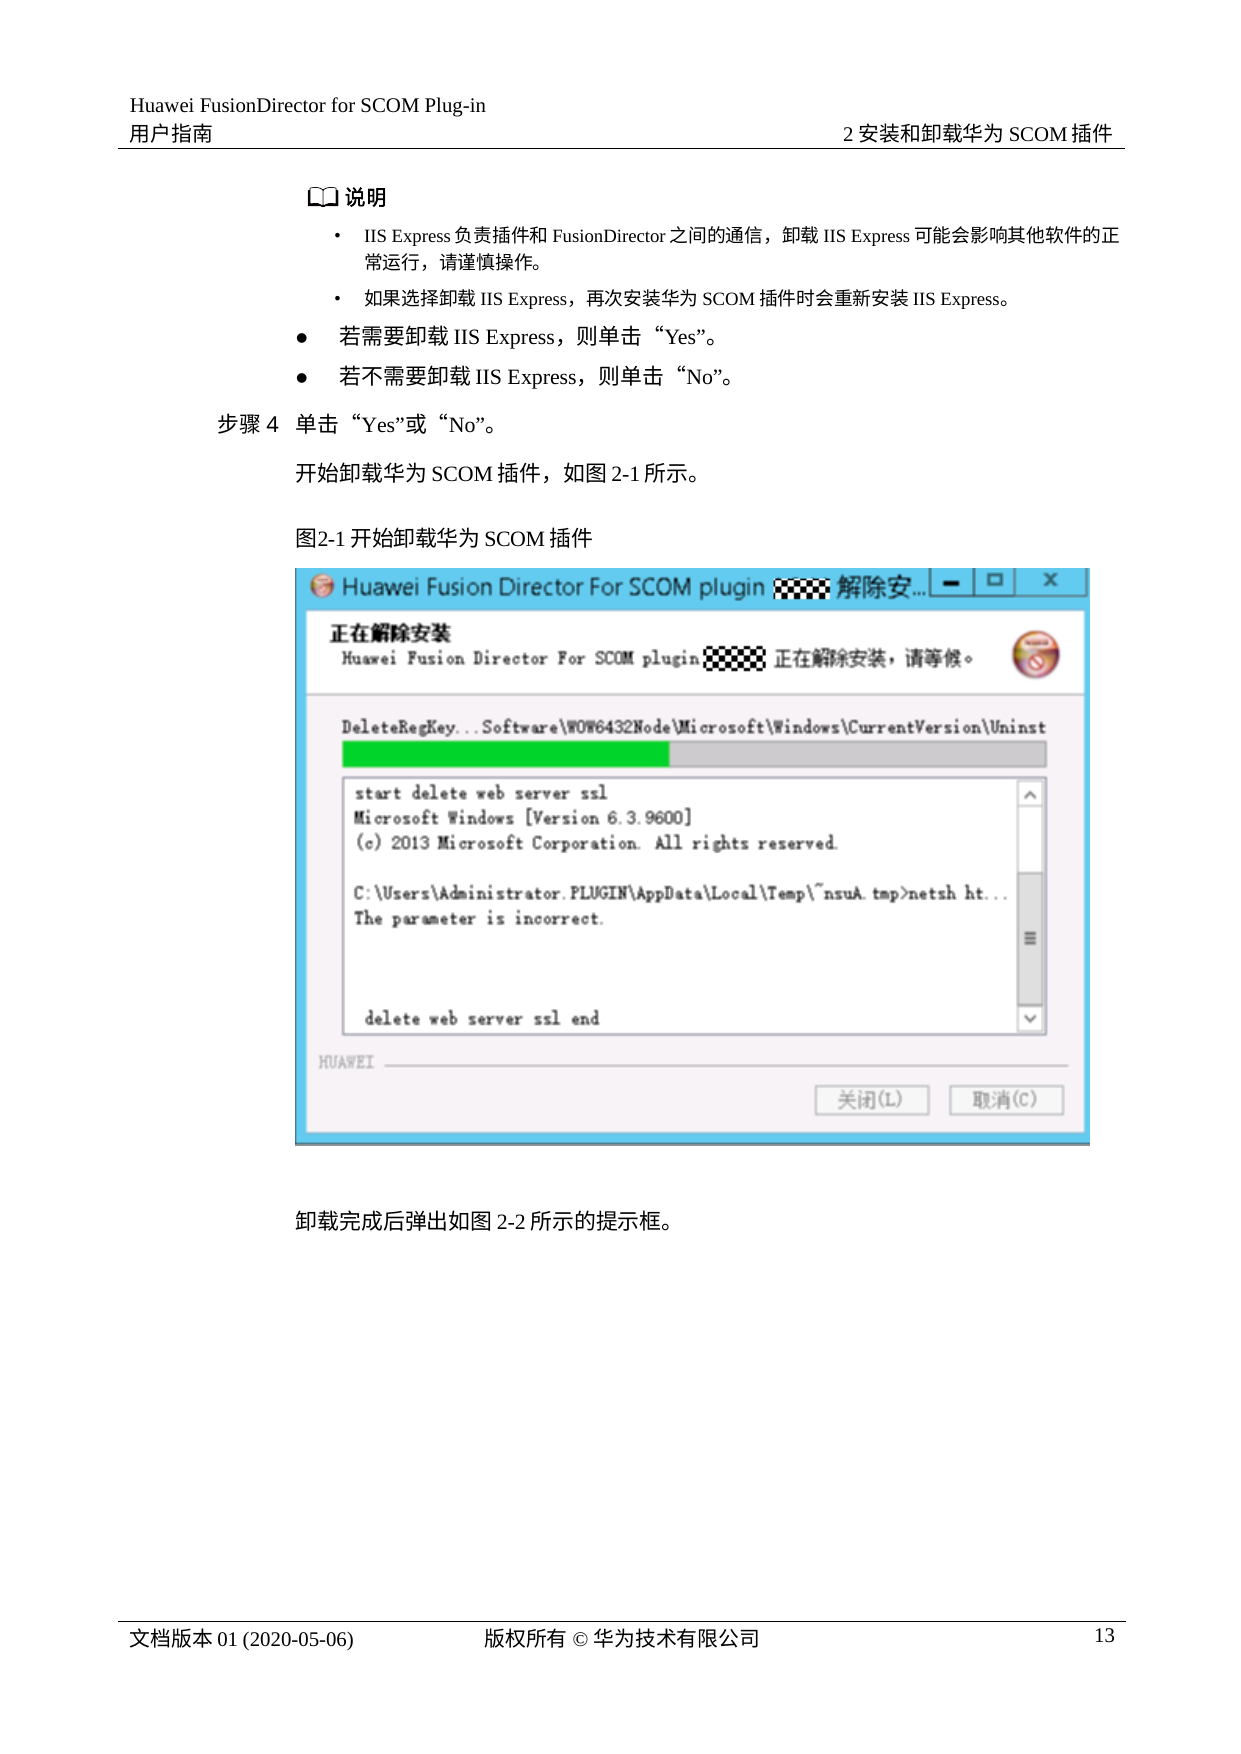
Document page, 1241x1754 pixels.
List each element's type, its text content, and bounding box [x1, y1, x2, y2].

list 若不需要卸载IIS Express，则单击“No”。 [295, 359, 1122, 390]
text 开始卸载华为SCOM插件 [295, 521, 1122, 552]
picture [295, 568, 1090, 1146]
list 若需要卸载IIS Express，则单击“Yes”。 [295, 319, 1122, 350]
picture [295, 177, 401, 217]
list 如果选择卸载IIS Express，再次安装华为SCOM插件时会重新安装IIS Express。 [334, 283, 1122, 310]
list IIS Express负责插件和FusionDirector之间的通信，卸载IIS Express可能会影响其他软件的正常运行，请谨慎操作。 [334, 221, 1122, 275]
text 卸载完成后弹出如图2-15所示的提示框。 [295, 1204, 1122, 1236]
text 单击“Yes”或“No”。 [279, 407, 1122, 439]
text 开始卸载华为SCOM插件，如图2-14所示。 [295, 456, 1122, 487]
